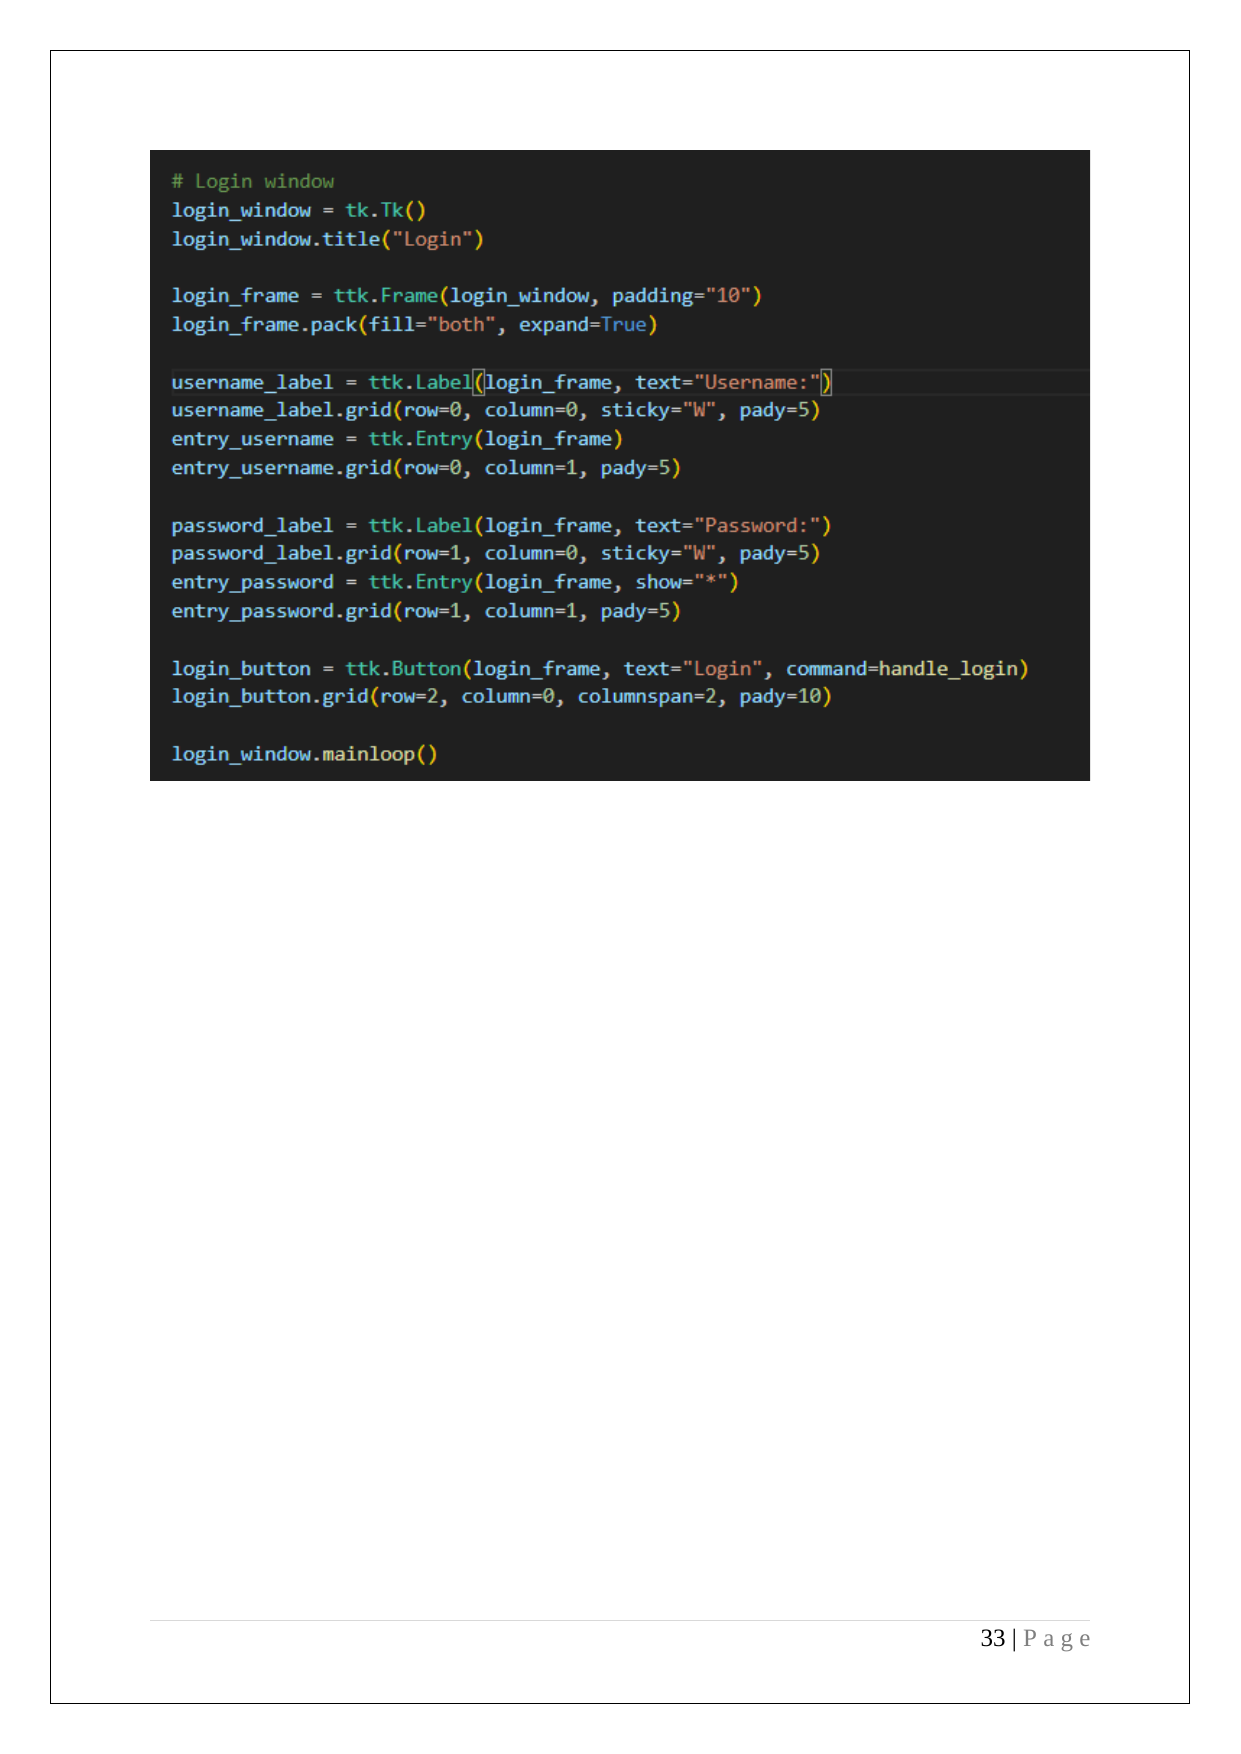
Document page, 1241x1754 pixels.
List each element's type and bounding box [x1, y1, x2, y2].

picture [150, 150, 1091, 781]
